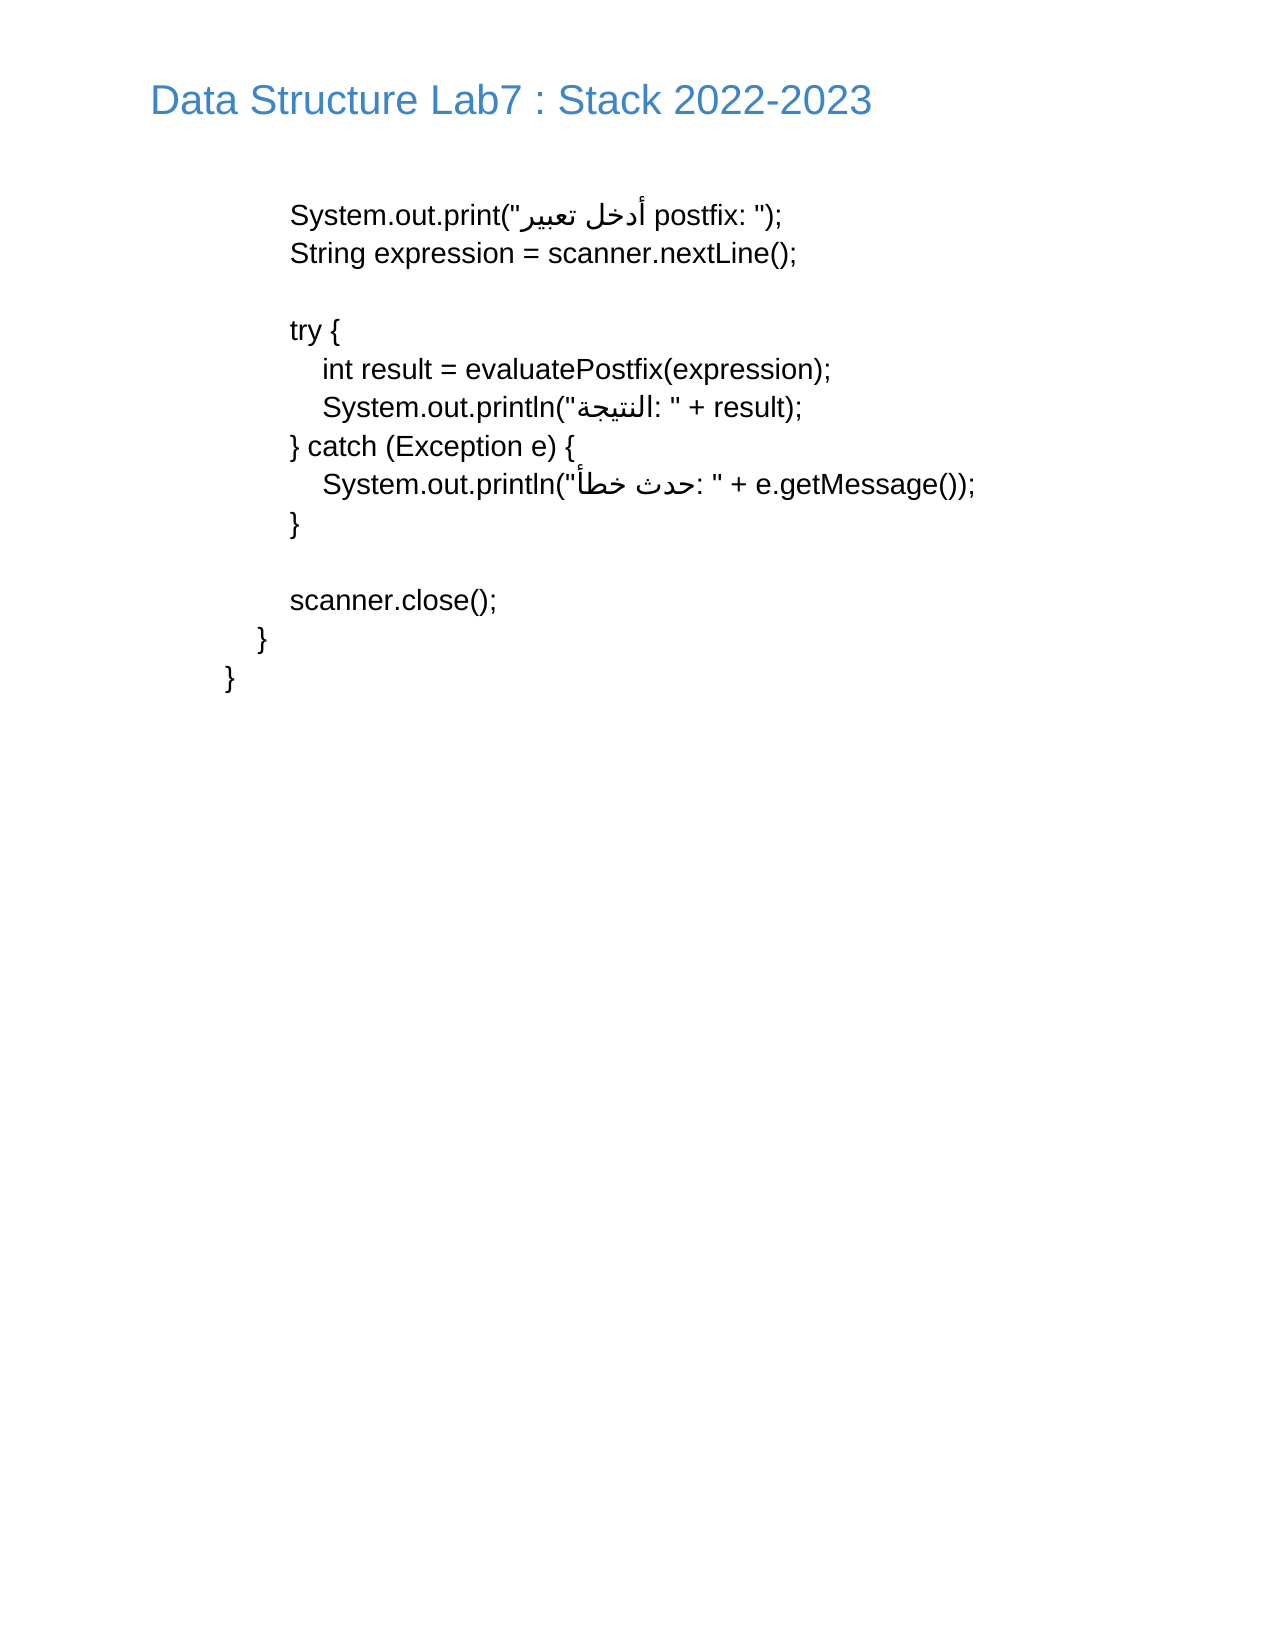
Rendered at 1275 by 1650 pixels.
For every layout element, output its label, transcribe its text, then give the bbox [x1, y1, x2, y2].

text } catch (Exception e) { [225, 429, 1125, 462]
text System.out.println("النتيجة: " + result); [225, 390, 1125, 424]
text System.out.print("أدخل تعبير postfix: "); [225, 198, 1125, 231]
text try { [225, 313, 1125, 347]
text int result = evaluatePostfix(expression); [225, 352, 1125, 385]
text } [225, 622, 1125, 655]
text String expression = scanner.nextLine(); [225, 236, 1125, 270]
text scanner.close(); [225, 583, 1125, 617]
text } [225, 506, 1125, 539]
text System.out.println("حدث خطأ: " + e.getMessage()); [225, 467, 1125, 501]
text } [225, 660, 1125, 694]
